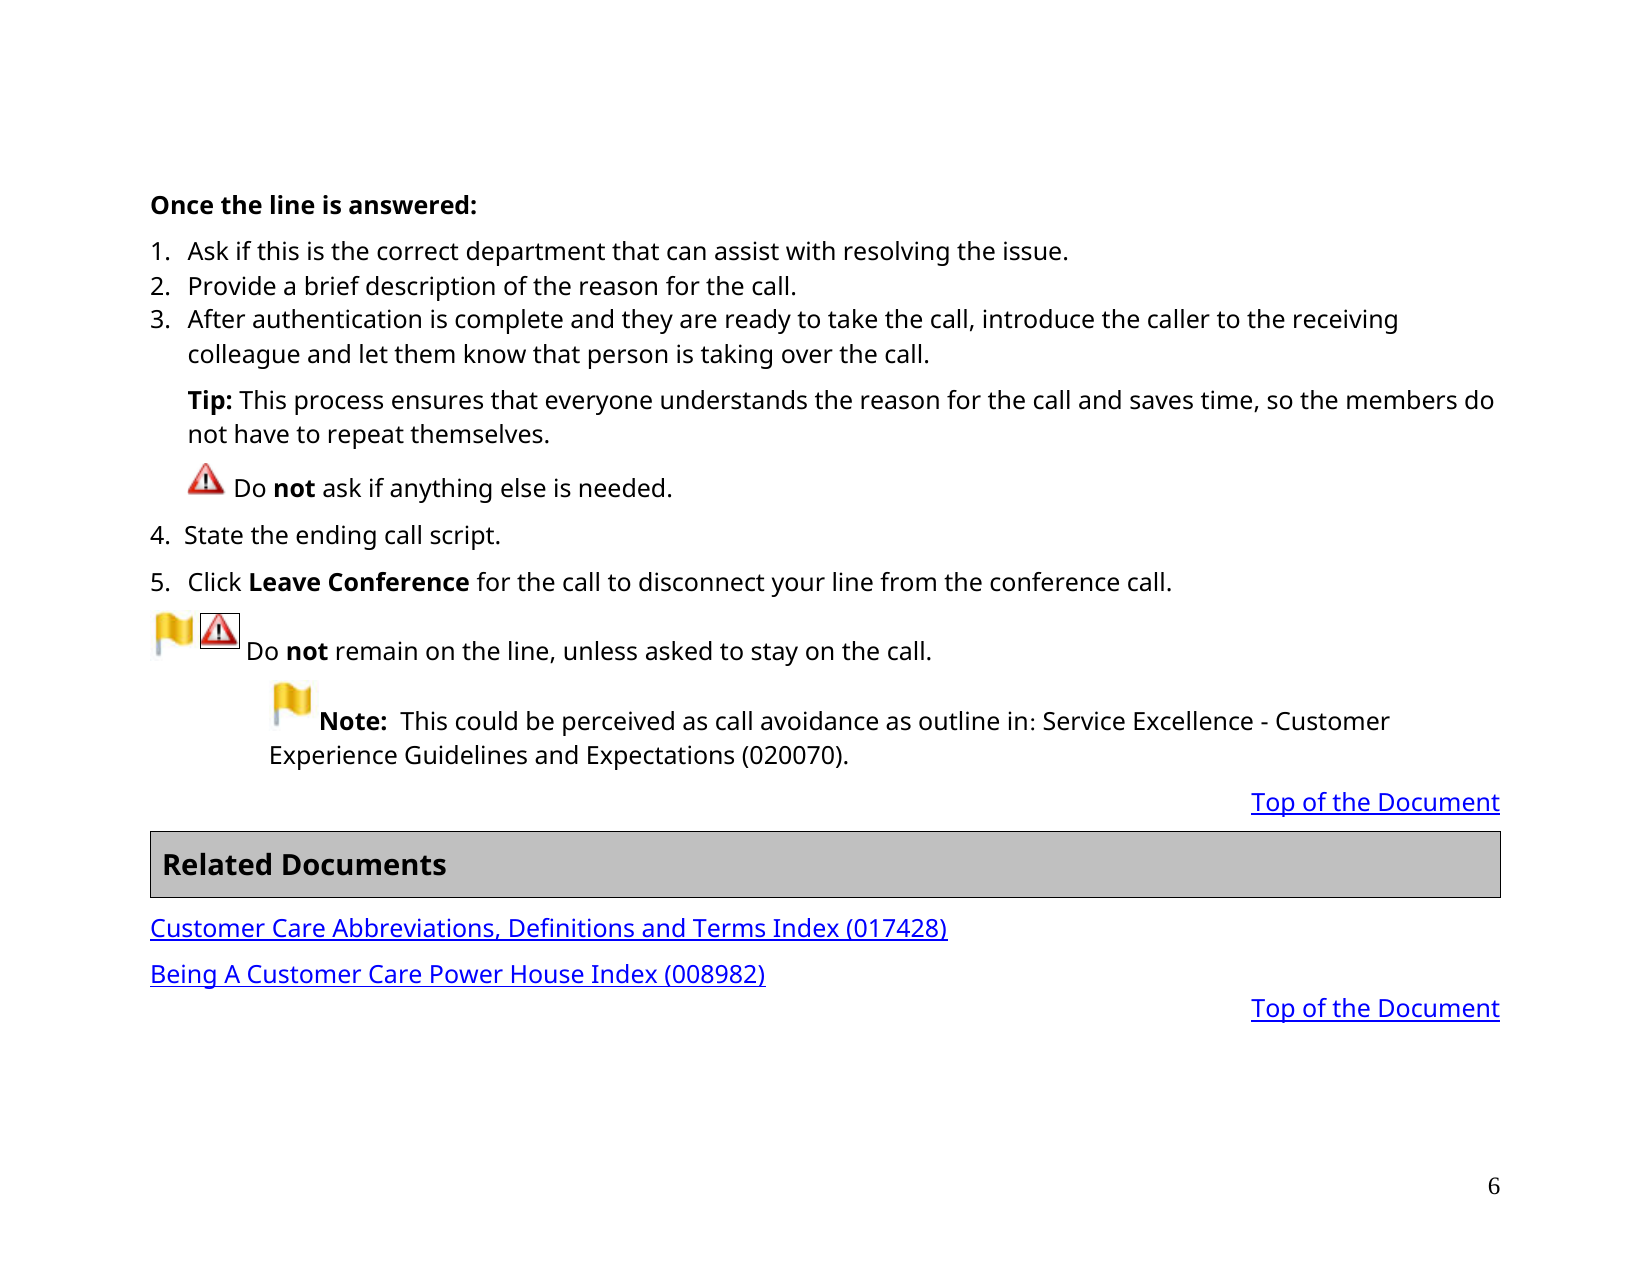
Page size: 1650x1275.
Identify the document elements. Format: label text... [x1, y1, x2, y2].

picture [201, 614, 239, 648]
text Being A Customer Care Power House Index (008982) [150, 957, 1500, 991]
list After authentication is complete and they are ready to take the call, introduce the caller to the receiving colleague and let them know that person is taking over the call. [150, 302, 1500, 370]
list Note: This could be perceived as call avoidance as outline in: Service Excellence - Customer Experience Guidelines and Expectations (020070). [269, 681, 1500, 772]
text Top of the Document [150, 784, 1500, 818]
picture [268, 680, 319, 731]
table_header Related Documents [151, 832, 1500, 897]
text Top of the Document [150, 991, 1500, 1025]
text Customer Care Abbreviations, Definitions and Terms Index (017428) [150, 910, 1500, 944]
list Click Leave Conference for the call to disconnect your line from the conference call. [150, 564, 1500, 598]
picture [187, 463, 227, 498]
text Once the line is answered: [150, 187, 1500, 222]
list Provide a brief description of the reason for the call. [150, 268, 1500, 302]
list Ask if this is the correct department that can assist with resolving the issue. [150, 234, 1500, 268]
picture [150, 610, 200, 661]
list Do not ask if anything else is needed. [187, 463, 1500, 505]
text Do not remain on the line, unless asked to stay on the call. [150, 611, 1500, 668]
text 4. State the ending call script. [150, 518, 1500, 552]
text Tip: This process ensures that everyone understands the reason for the call and saves time, so the members do not have to repeat themselves. [187, 383, 1500, 451]
